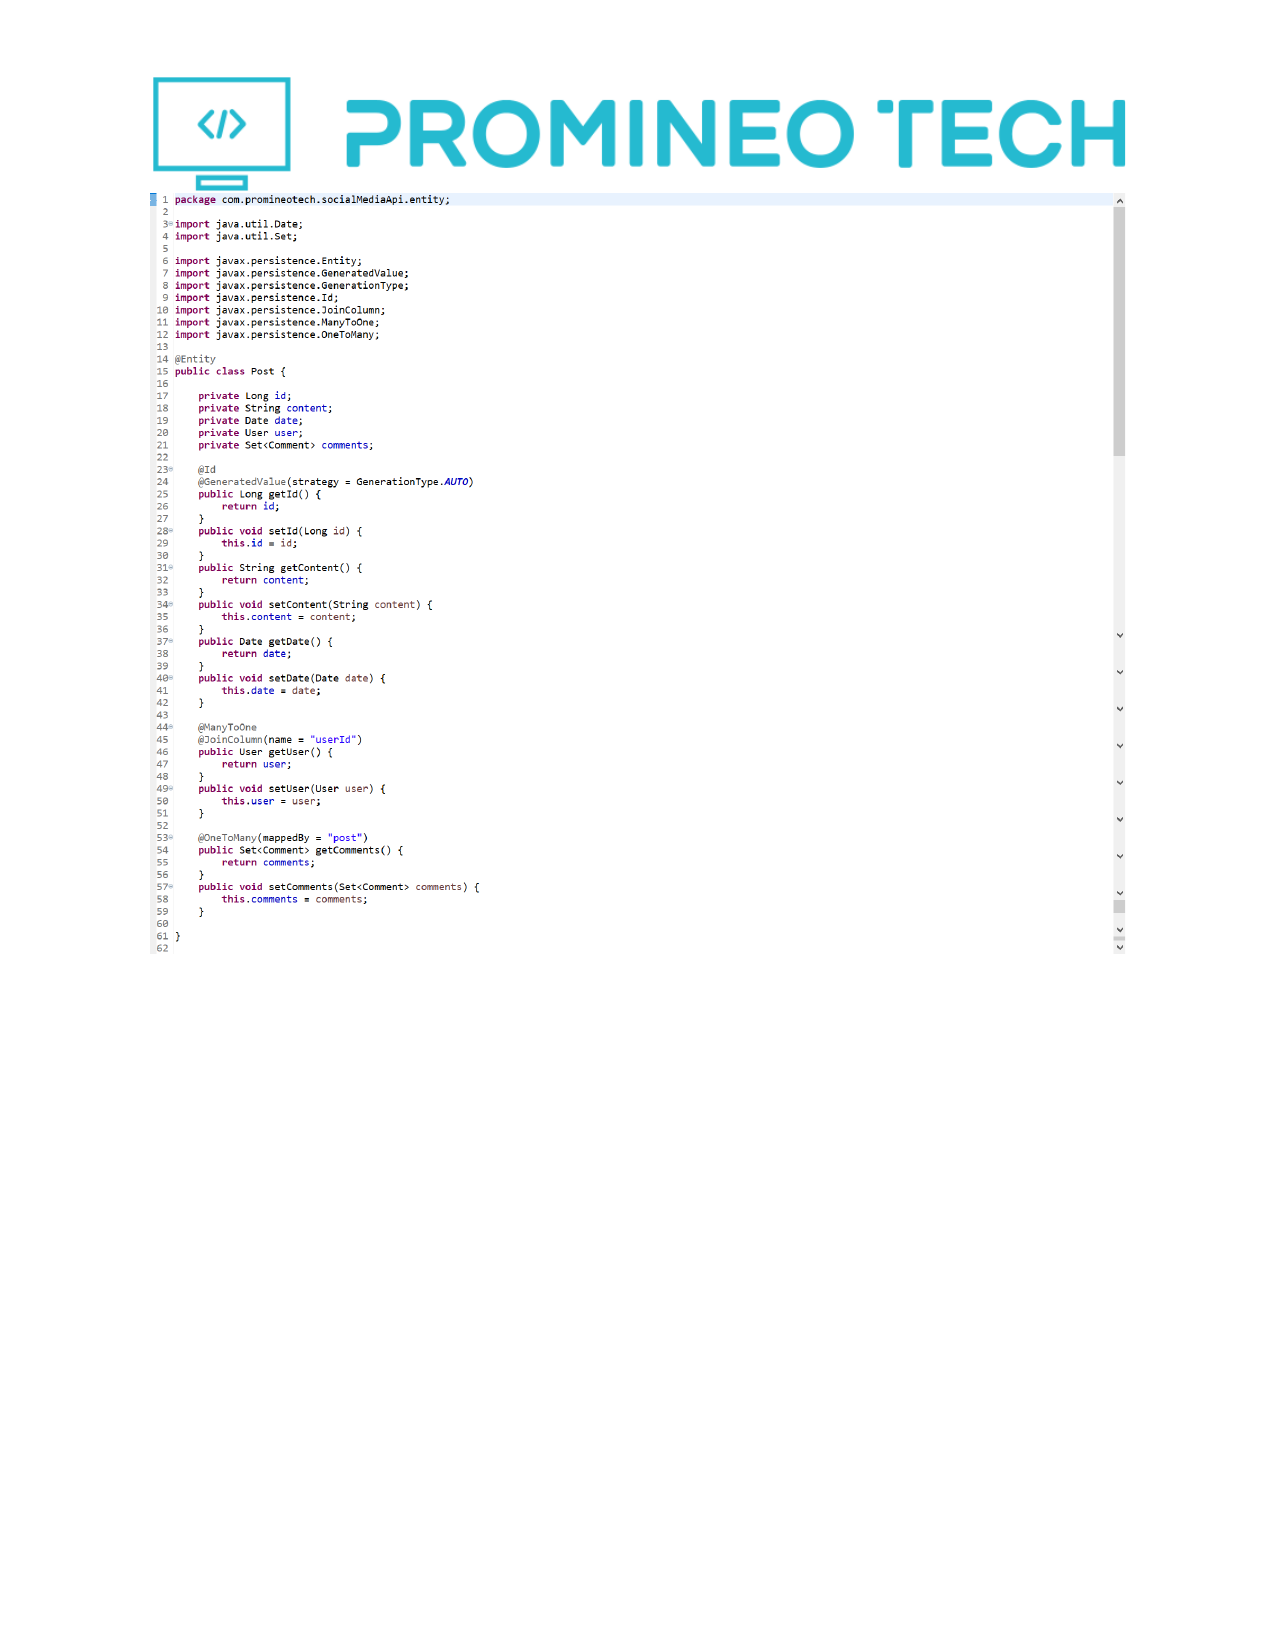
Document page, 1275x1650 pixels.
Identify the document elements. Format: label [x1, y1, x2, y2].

picture [150, 75, 1125, 954]
